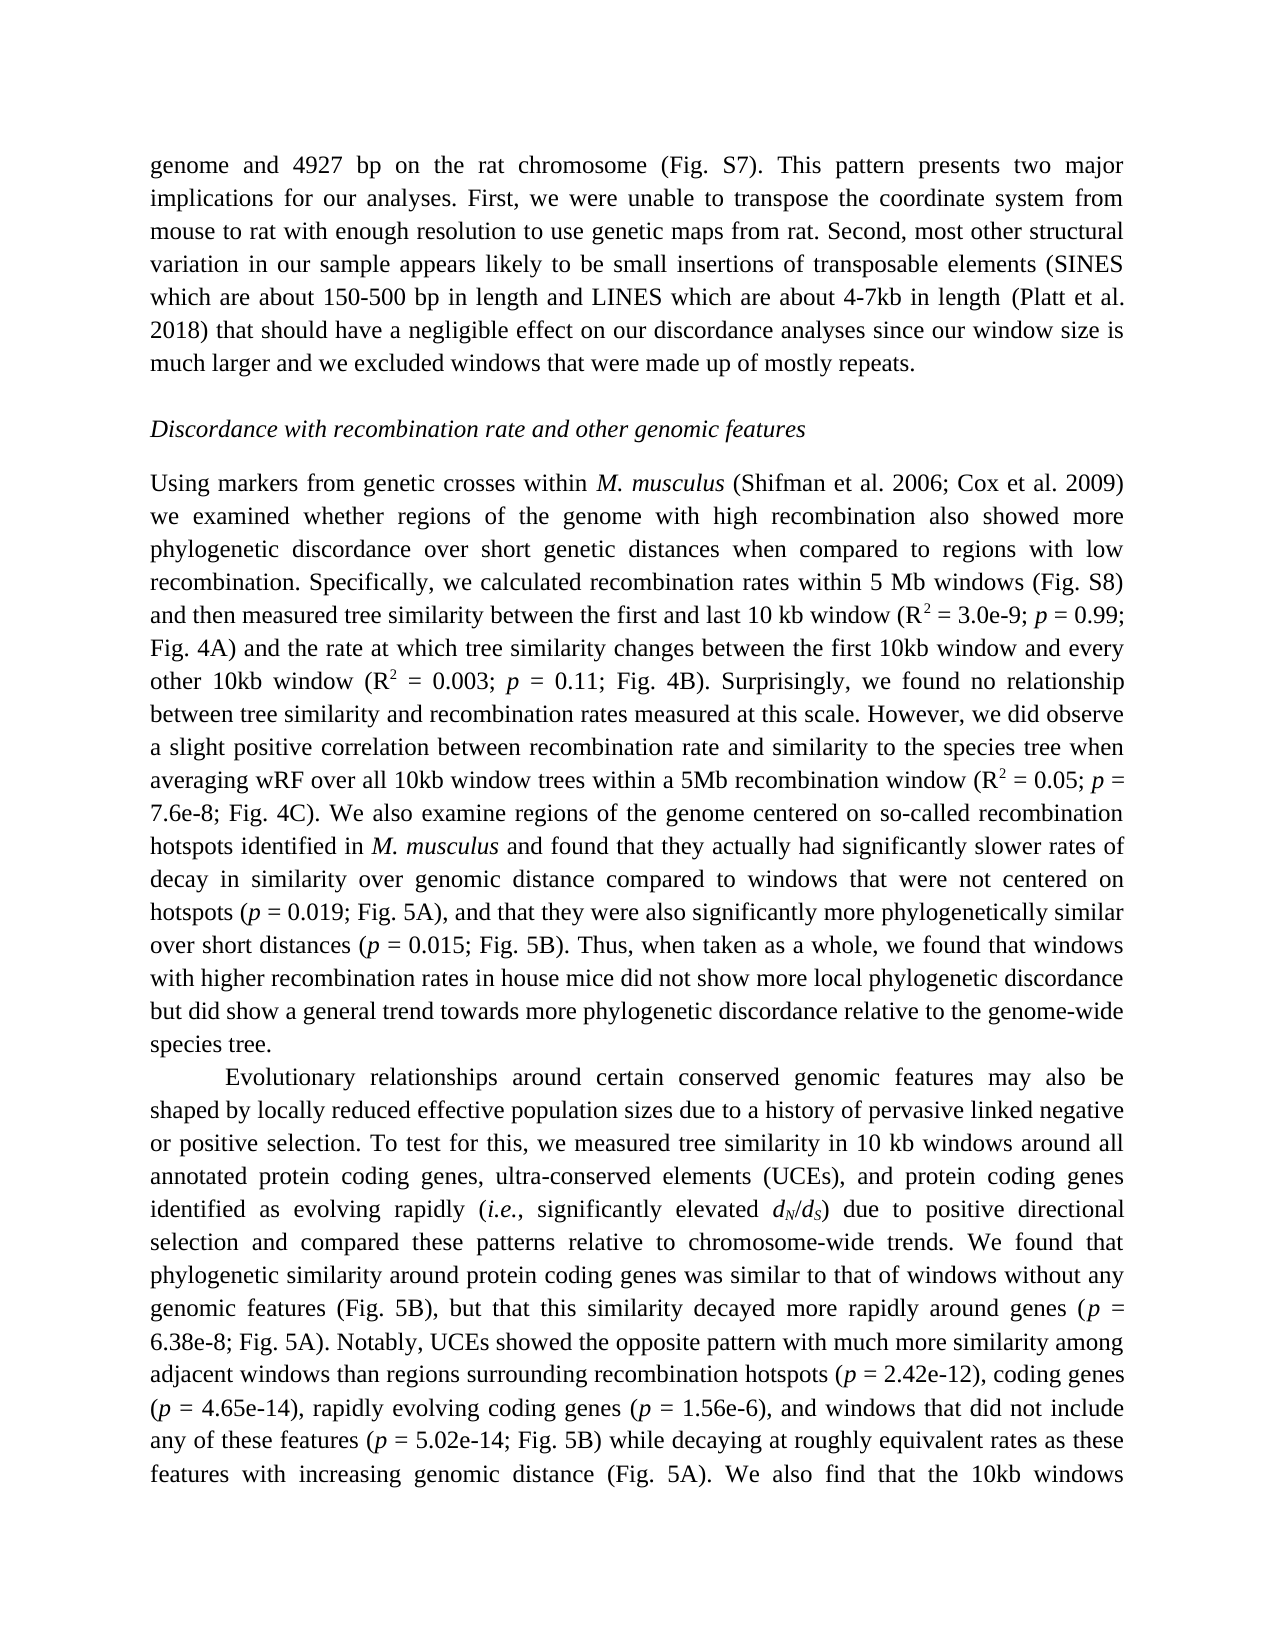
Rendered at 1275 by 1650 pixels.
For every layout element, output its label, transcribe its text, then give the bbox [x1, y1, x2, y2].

text Using markers from genetic crosses within M. musculus (Shifman et al. 2006; Cox et al. 2009) we examined whether regions of the genome with high recombination also showed more phylogenetic discordance over short genetic distances when compared to regions with low recombination. Specifically, we calculated recombination rates within 5 Mb windows (Fig. S8) and then measured tree similarity between the first and last 10 kb window (R2 = 3.0e-9; p = 0.99; Fig. 4A) and the rate at which tree similarity changes between the first 10kb window and every other 10kb window (R2 = 0.003; p = 0.11; Fig. 4B). Surprisingly, we found no relationship between tree similarity and recombination rates measured at this scale. However, we did observe a slight positive correlation between recombination rate and similarity to the species tree when averaging wRF over all 10kb window trees within a 5Mb recombination window (R2 = 0.05; p = 7.6e-8; Fig. 4C). We also examine regions of the genome centered on so-called recombination hotspots identified in M. musculus and found that they actually had significantly slower rates of decay in similarity over genomic distance compared to windows that were not centered on hotspots (p = 0.019; Fig. 5A), and that they were also significantly more phylogenetically similar over short distances (p = 0.015; Fig. 5B). Thus, when taken as a whole, we found that windows with higher recombination rates in house mice did not show more local phylogenetic discordance but did show a general trend towards more phylogenetic discordance relative to the genome-wide species tree. [150, 468, 1125, 1058]
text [150, 1062, 1125, 1487]
subtitle Discordance with recombination rate and other genomic features [150, 414, 1125, 443]
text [150, 150, 1125, 377]
